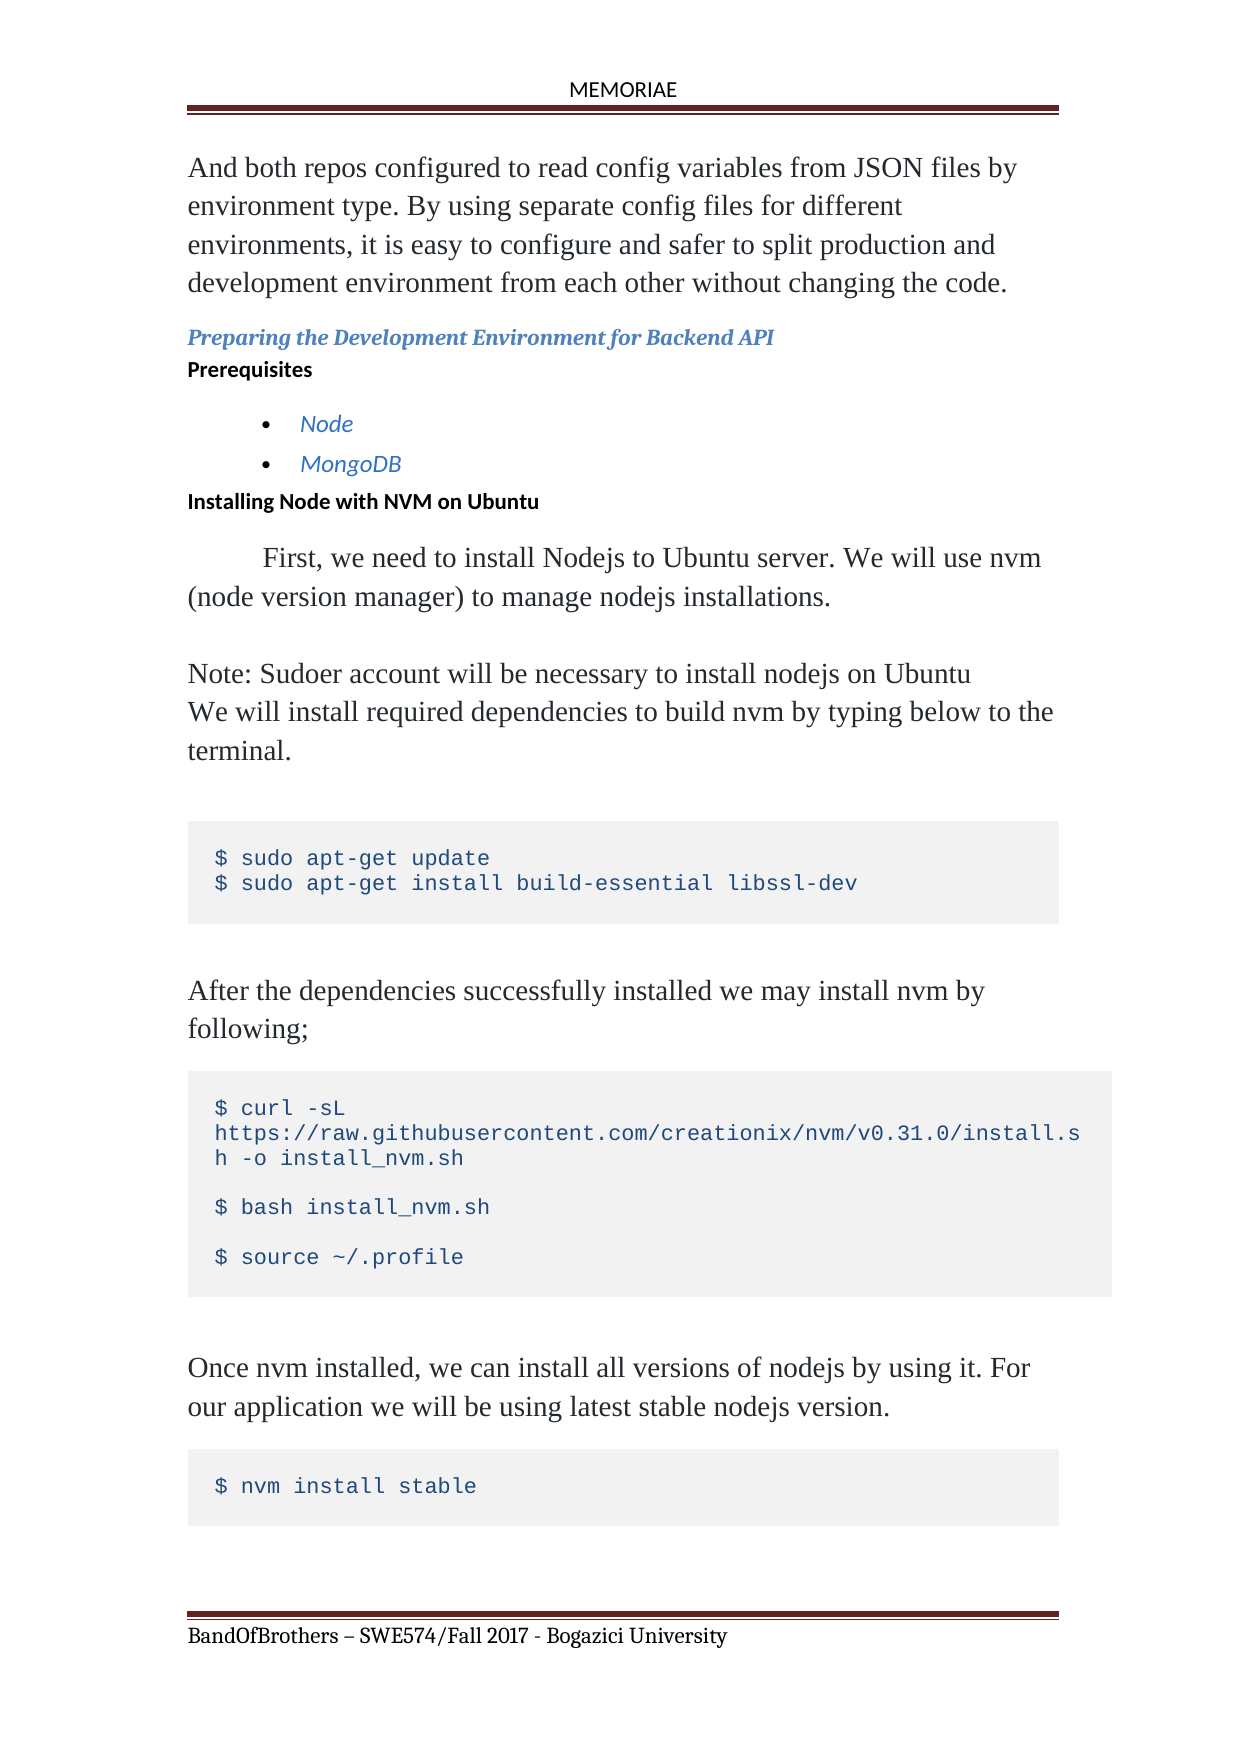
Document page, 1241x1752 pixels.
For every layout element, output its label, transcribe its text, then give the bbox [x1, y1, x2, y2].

text Once nvm installed, we can install all versions of nodejs by using it. For our application we will be using latest stable nodejs version. [187, 1351, 1059, 1423]
text Installing Node with NVM on Ubuntu [187, 487, 1059, 515]
text First, we need to install Nodejs to Ubuntu server. We will use nvm (node version manager) to manage nodejs installations. [187, 540, 1059, 612]
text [187, 150, 1059, 299]
text After the dependencies successfully installed we may install nvm by following; [187, 973, 1059, 1045]
list MongoDB [262, 448, 1059, 478]
table_header $ curl -sL https://raw.githubusercontent.com/creationix/nvm/v0.31.0/install.sh -o install_nvm.sh $ bash install_nvm.sh $ source ~/.profile [188, 1071, 1112, 1297]
subtitle Preparing the Development Environment for Backend API [187, 325, 1059, 351]
text Prerequisites [187, 355, 1059, 383]
table_header $ sudo apt-get update $ sudo apt-get install build-essential libssl-dev [188, 821, 1059, 924]
table_header $ nvm install stable [188, 1449, 1059, 1526]
text Note: Sudoer account will be necessary to install nodejs on Ubuntu [187, 656, 1059, 689]
text We will install required dependencies to build nvm by typing below to the terminal. [187, 694, 1059, 767]
list Node [262, 408, 1059, 439]
